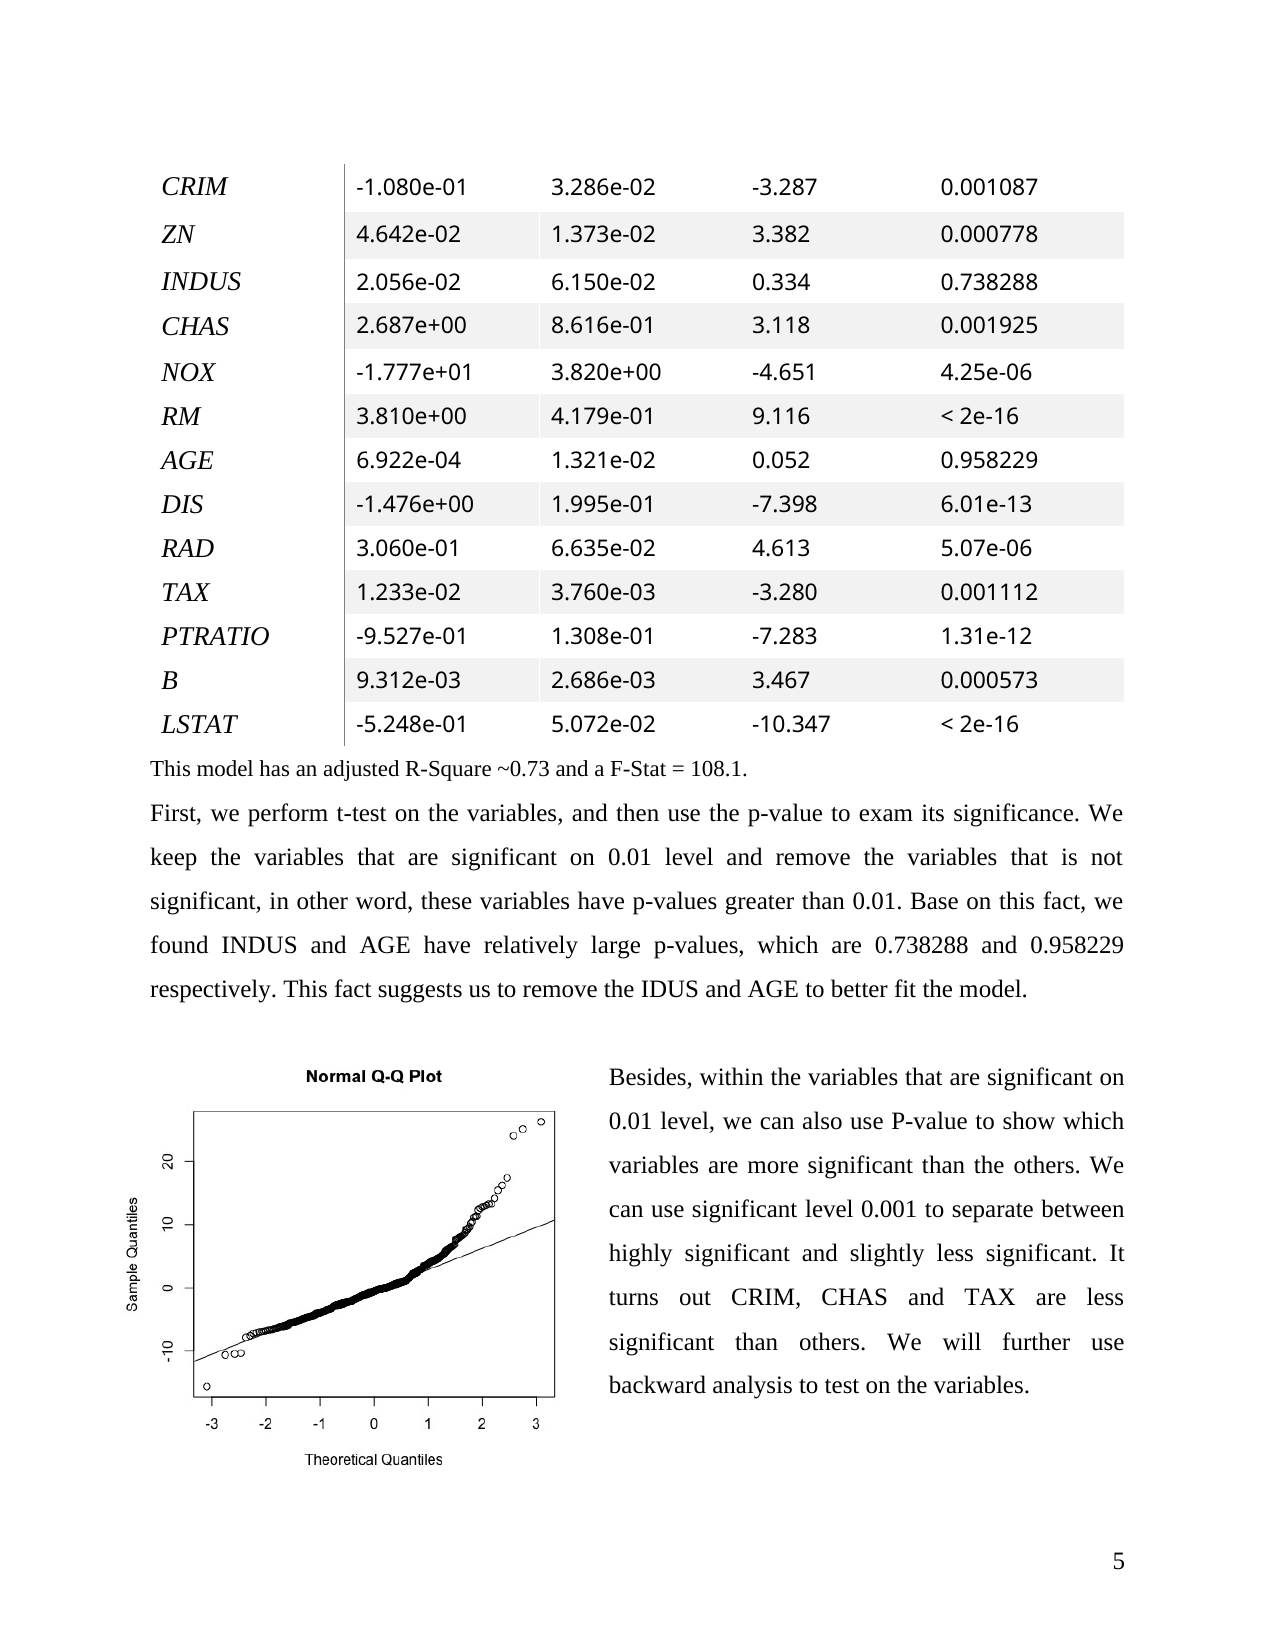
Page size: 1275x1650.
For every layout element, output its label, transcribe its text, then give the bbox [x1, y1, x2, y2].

table_cell -1.476e+00 [345, 482, 539, 526]
table_cell 1.308e-01 [540, 614, 741, 658]
table_cell DIS [150, 482, 344, 526]
table_cell INDUS [150, 259, 344, 303]
table_cell -9.527e-01 [345, 614, 539, 658]
table_cell 5.072e-02 [540, 702, 741, 746]
table_cell CHAS [150, 303, 344, 349]
table_cell -1.777e+01 [345, 350, 539, 394]
table_cell 6.635e-02 [540, 526, 741, 570]
table_cell -4.651 [741, 350, 929, 394]
table_cell -1.080e-01 [345, 164, 539, 212]
table_cell 1.321e-02 [540, 438, 741, 482]
table_cell 3.286e-02 [540, 164, 741, 212]
table_cell TAX [150, 570, 344, 614]
table_cell 0.738288 [929, 259, 1124, 303]
table_cell 4.25e-06 [929, 350, 1124, 394]
table_cell 4.613 [741, 526, 929, 570]
table_cell 2.056e-02 [345, 259, 539, 303]
table_cell 3.760e-03 [540, 570, 741, 614]
table_cell 1.233e-02 [345, 570, 539, 614]
table_cell 1.31e-12 [929, 614, 1124, 658]
table_cell 4.642e-02 [345, 212, 539, 259]
table_cell 0.958229 [929, 438, 1124, 482]
table_cell 3.060e-01 [345, 526, 539, 570]
table_cell 1.995e-01 [540, 482, 741, 526]
table_cell 0.052 [741, 438, 929, 482]
table_cell -5.248e-01 [345, 702, 539, 746]
table_cell CRIM [150, 164, 344, 212]
table_cell RAD [150, 526, 344, 570]
table_cell 0.001112 [929, 570, 1124, 614]
table_cell 2.687e+00 [345, 303, 539, 349]
table_cell LSTAT [150, 702, 344, 746]
table_cell 3.467 [741, 658, 929, 702]
table_cell RM [150, 394, 344, 438]
text Besides, within the variables that are significant on 0.01 level, we can also use P-value to show which variables are more significant than the others. We can use significant level 0.001 to separate between highly significant and slightly less significant. It turns out CRIM, CHAS and TAX are less significant than others. We will further use backward analysis to test on the variables. [590, 1054, 1125, 1407]
table_cell -7.398 [741, 482, 929, 526]
table_cell PTRATIO [150, 614, 344, 658]
table_cell 0.001087 [929, 164, 1124, 212]
table_cell 0.000778 [929, 212, 1124, 259]
table_cell 6.922e-04 [345, 438, 539, 482]
table_cell B [150, 658, 344, 702]
table_cell 6.150e-02 [540, 259, 741, 303]
table_cell 6.01e-13 [929, 482, 1124, 526]
table_cell 3.820e+00 [540, 350, 741, 394]
table_cell AGE [150, 438, 344, 482]
table_cell -3.280 [741, 570, 929, 614]
table_cell -3.287 [741, 164, 929, 212]
table_cell < 2e-16 [929, 394, 1124, 438]
text This model has an adjusted R-Square ~0.73 and a F-Stat = 108.1. [150, 746, 1125, 790]
table_cell 3.382 [741, 212, 929, 259]
table_cell 0.001925 [929, 303, 1124, 349]
table_cell 3.810e+00 [345, 394, 539, 438]
table_cell 1.373e-02 [540, 212, 741, 259]
text First, we perform t-test on the variables, and then use the p-value to exam its significance. We keep the variables that are significant on 0.01 level and remove the variables that is not significant, in other word, these variables have p-values greater than 0.01. Base on this fact, we found INDUS and AGE have relatively large p-values, which are 0.738288 and 0.958229 respectively. This fact suggests us to remove the IDUS and AGE to better fit the model. [150, 790, 1125, 1011]
table_cell NOX [150, 350, 344, 394]
table_cell -10.347 [741, 702, 929, 746]
table_cell 0.334 [741, 259, 929, 303]
table_cell 9.312e-03 [345, 658, 539, 702]
table_cell 8.616e-01 [540, 303, 741, 349]
table_cell 4.179e-01 [540, 394, 741, 438]
table_cell 0.000573 [929, 658, 1124, 702]
table_cell 3.118 [741, 303, 929, 349]
table_cell 9.116 [741, 394, 929, 438]
table_cell 2.686e-03 [540, 658, 741, 702]
table_cell 5.07e-06 [929, 526, 1124, 570]
table_cell -7.283 [741, 614, 929, 658]
table_cell ZN [150, 212, 344, 259]
table_cell < 2e-16 [929, 702, 1124, 746]
picture [121, 1039, 590, 1486]
